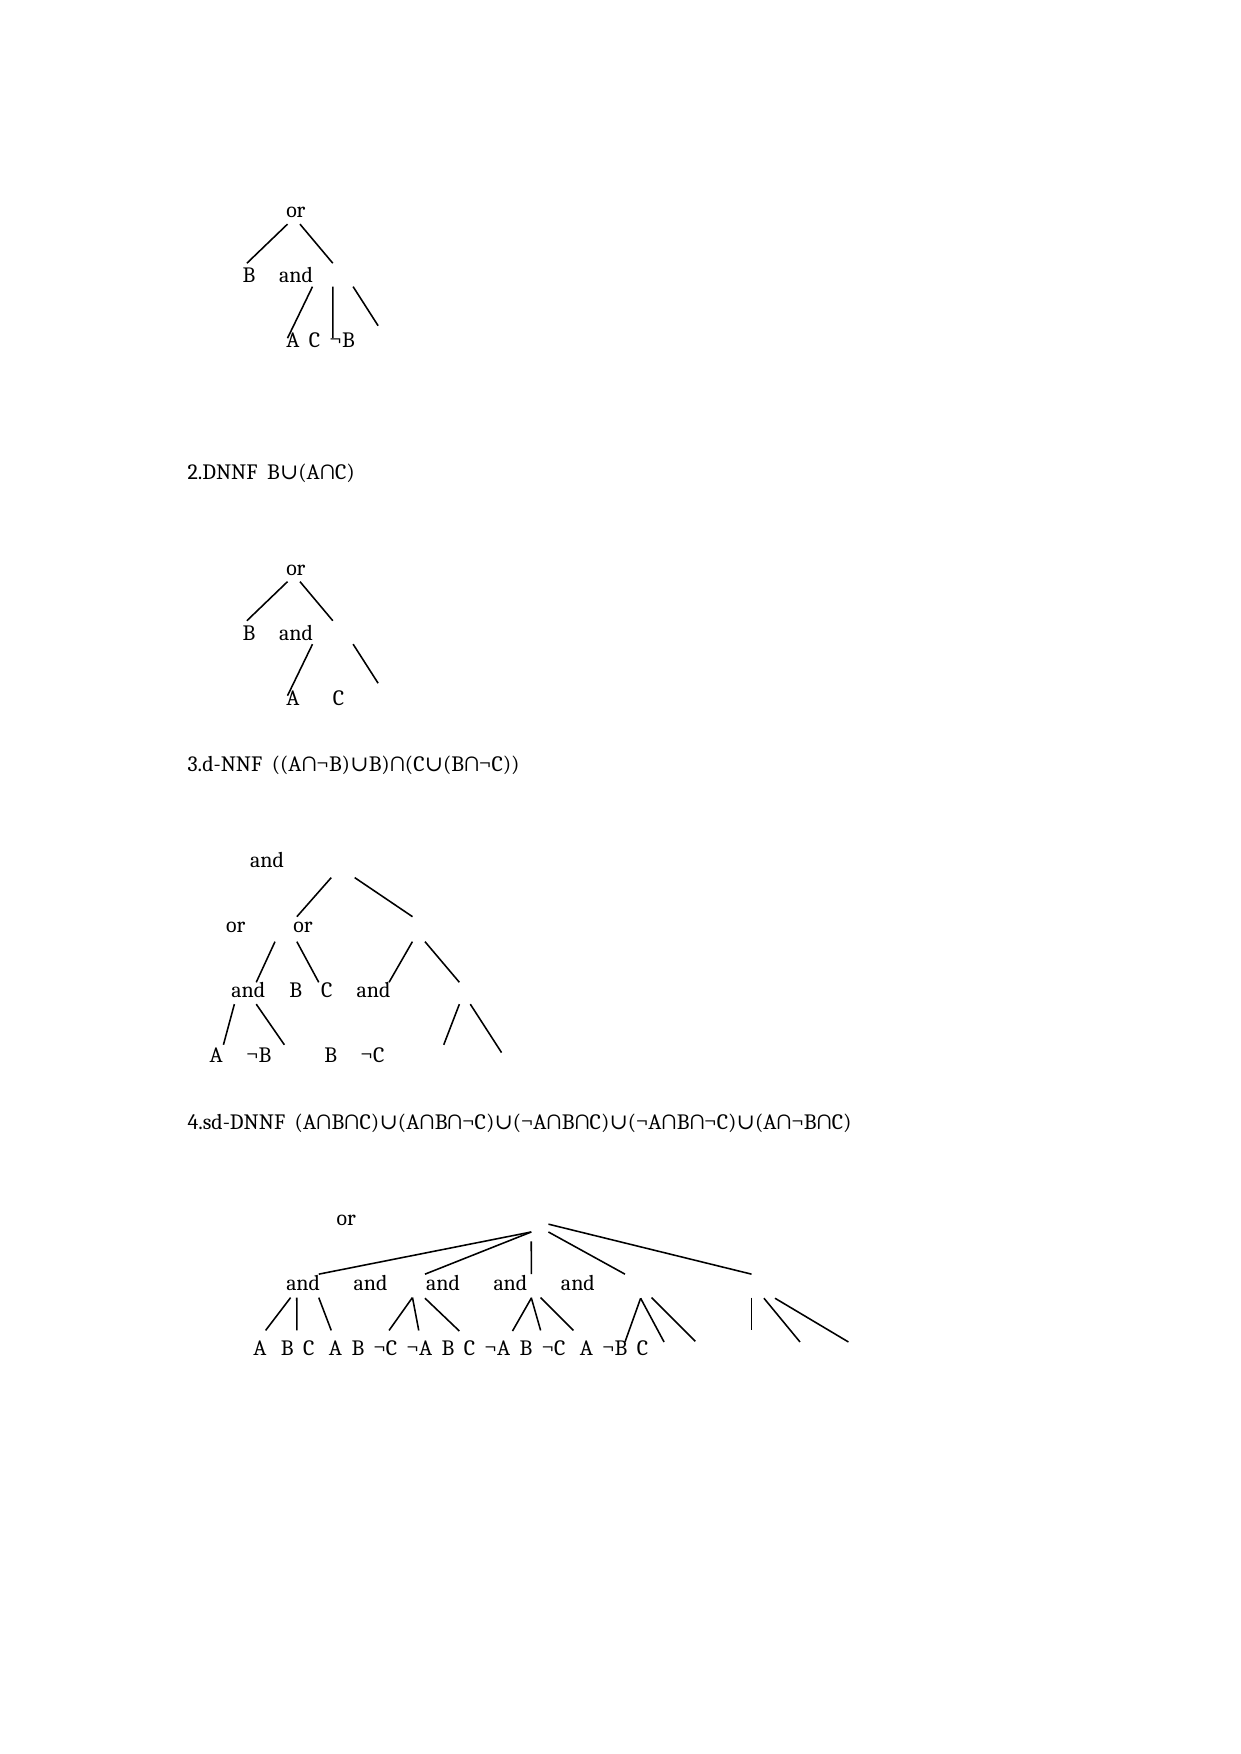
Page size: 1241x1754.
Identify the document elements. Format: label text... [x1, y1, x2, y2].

text and and and and and [187, 1267, 1053, 1299]
text or or [187, 909, 1053, 942]
text and [187, 844, 1053, 877]
text A ¬B B ¬C [187, 1039, 1053, 1072]
text A C ¬B [187, 324, 1053, 357]
text B and [187, 617, 1053, 649]
text 4.sd-DNNF (A∩B∩C)∪(A∩B∩¬C)∪(¬A∩B∩C)∪(¬A∩B∩¬C)∪(A∩¬B∩C) [187, 1104, 1053, 1137]
text or [187, 552, 1053, 584]
text or [187, 1202, 1053, 1234]
text B and [187, 259, 1053, 292]
text A B C A B ¬C ¬A B C ¬A B ¬C A ¬B C [187, 1332, 1053, 1364]
text 3.d-NNF ((A∩¬B)∪B)∩(C∪(B∩¬C)) [187, 747, 1053, 779]
text 2.DNNF B∪(A∩C) [187, 454, 1053, 487]
text A C [187, 682, 1053, 714]
text or [187, 194, 1053, 227]
text and B C and [187, 974, 1053, 1007]
